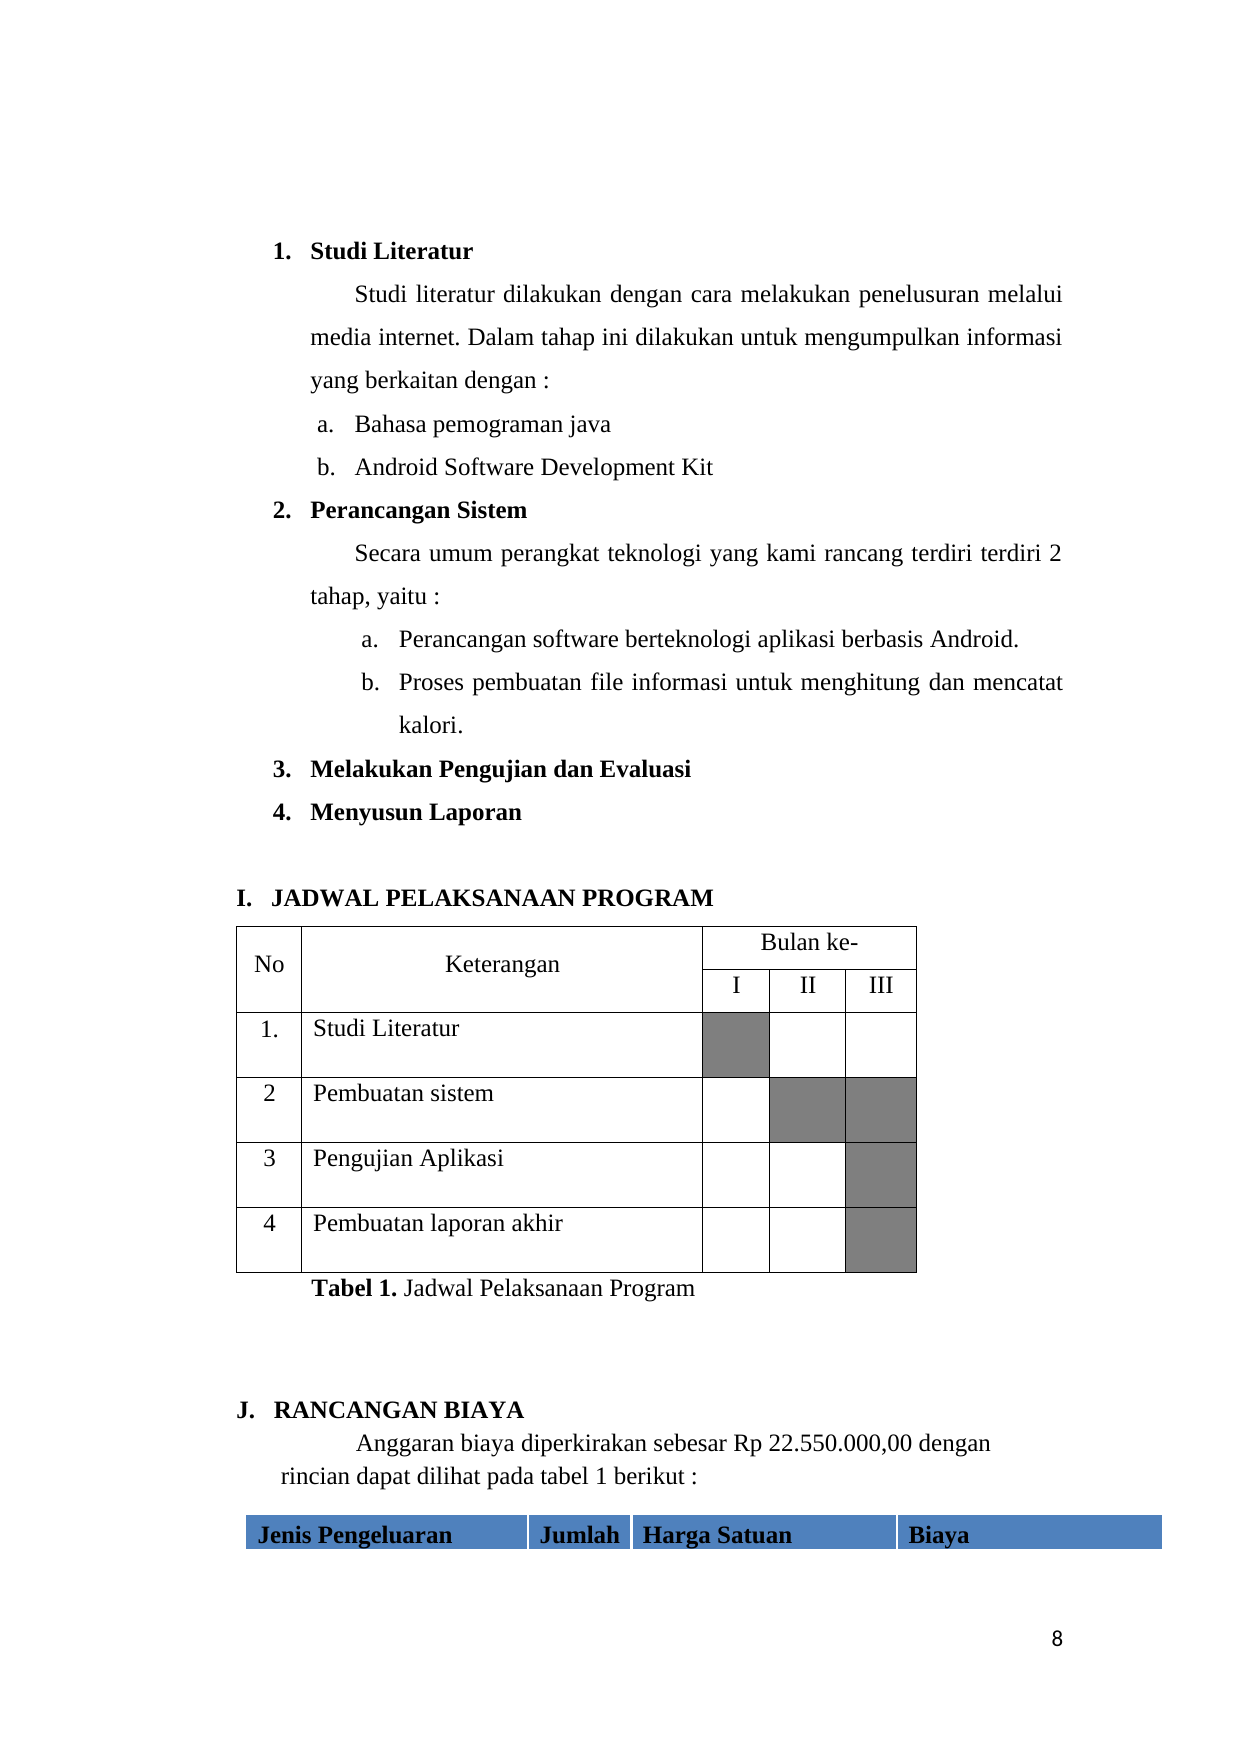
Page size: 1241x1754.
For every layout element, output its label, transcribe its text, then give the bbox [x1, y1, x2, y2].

table_cell 4 [237, 1208, 301, 1272]
table_cell 3 [237, 1143, 301, 1207]
table_cell [770, 1078, 845, 1142]
table_cell [770, 1143, 845, 1207]
table_cell [703, 1078, 769, 1142]
table_cell [846, 1013, 916, 1077]
table_cell III [846, 970, 916, 1012]
list Menyusun Laporan [273, 797, 1063, 826]
table_header Bulan ke- [703, 927, 916, 969]
list Android Software Development Kit [317, 452, 1063, 481]
table_cell II [770, 970, 845, 1012]
table_cell [846, 1078, 916, 1142]
table_cell [703, 1208, 769, 1272]
table_cell [703, 1143, 769, 1207]
table_header Jenis Pengeluaran [246, 1515, 527, 1549]
table_cell I [703, 970, 769, 1012]
text Tabel 1. Jadwal Pelaksanaan Program [236, 1273, 1063, 1301]
table_cell Studi Literatur [302, 1013, 702, 1077]
list Melakukan Pengujian dan Evaluasi [273, 754, 1063, 782]
text Anggaran biaya diperkirakan sebesar Rp 22.550.000,00 dengan rincian dapat dilihat pada tabel 1 berikut : [281, 1428, 1063, 1489]
table_header Jumlah [529, 1515, 630, 1549]
table_cell Pembuatan laporan akhir [302, 1208, 702, 1272]
table_header Biaya [898, 1515, 1162, 1549]
list Bahasa pemograman java [317, 409, 1063, 437]
list Proses pembuatan file informasi untuk menghitung dan mencatat kalori. [361, 667, 1063, 739]
list Perancangan software berteknologi aplikasi berbasis Android. [361, 624, 1063, 653]
table_cell [770, 1013, 845, 1077]
table_header No [237, 927, 301, 1012]
list Studi Literatur [273, 236, 1063, 265]
table_cell 1. [237, 1013, 301, 1077]
table_cell Pembuatan sistem [302, 1078, 702, 1142]
table_header Keterangan [302, 927, 702, 1012]
table_cell [703, 1013, 769, 1077]
list Perancangan Sistem [273, 495, 1063, 524]
table_cell [846, 1208, 916, 1272]
table_cell Pengujian Aplikasi [302, 1143, 702, 1207]
subtitle J. RANCANGAN BIAYA [236, 1395, 1063, 1423]
text Studi literatur dilakukan dengan cara melakukan penelusuran melalui media internet. Dalam tahap ini dilakukan untuk mengumpulkan informasi yang berkaitan dengan : [310, 279, 1063, 394]
table_header Harga Satuan [633, 1515, 896, 1549]
text I. JADWAL PELAKSANAAN PROGRAM [236, 883, 1063, 912]
table_cell 2 [237, 1078, 301, 1142]
table_cell [770, 1208, 845, 1272]
text Secara umum perangkat teknologi yang kami rancang terdiri terdiri 2 tahap, yaitu : [310, 538, 1063, 610]
table_cell [846, 1143, 916, 1207]
